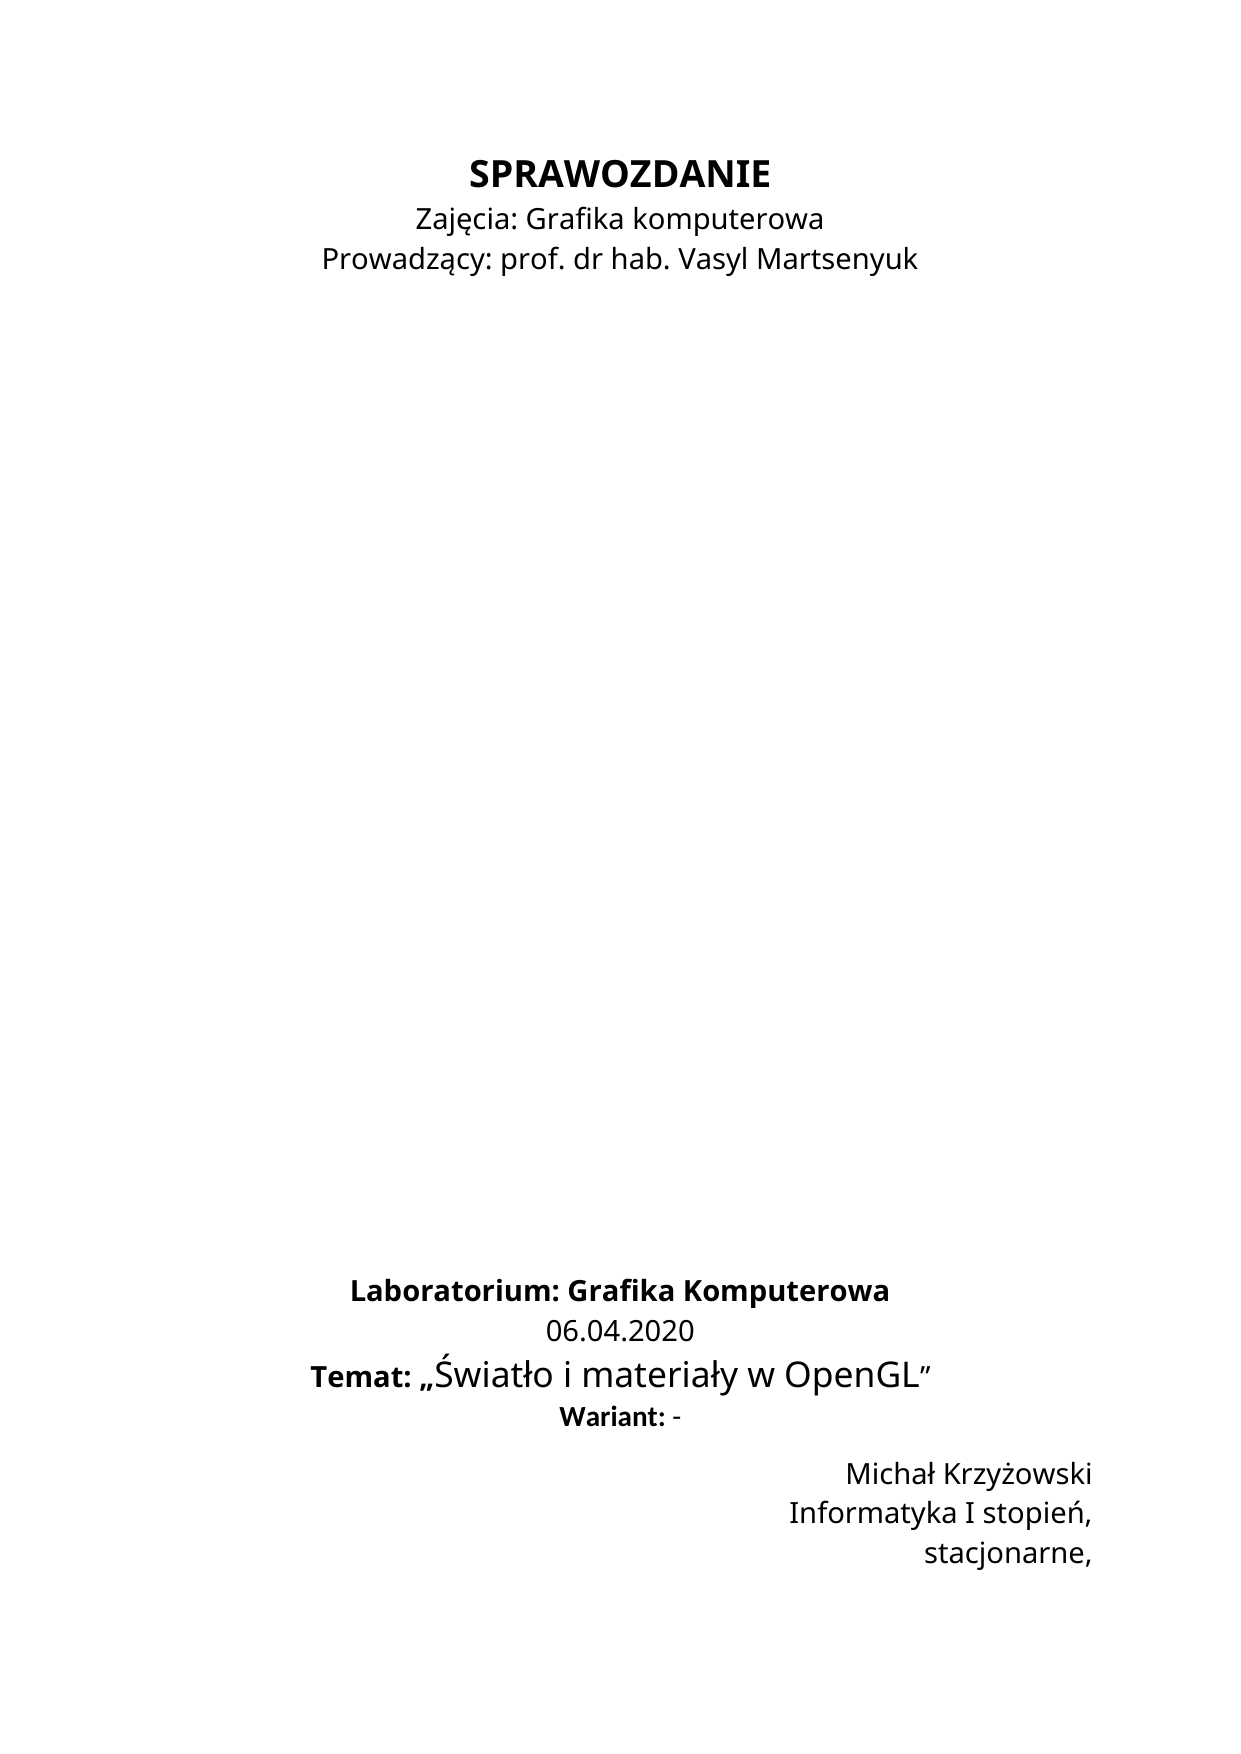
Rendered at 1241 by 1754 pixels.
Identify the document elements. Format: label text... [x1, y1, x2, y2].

text SPRAWOZDANIE [148, 148, 1093, 199]
text 06.04.2020 [148, 1310, 1093, 1349]
text Laboratorium: Grafika Komputerowa [148, 1270, 1093, 1310]
text Michał Krzyżowski [148, 1453, 1093, 1493]
text Temat: „Światło i materiały w OpenGL” [148, 1349, 1093, 1398]
text stacjonarne, [148, 1532, 1093, 1572]
text Zajęcia: Grafika komputerowa [148, 199, 1093, 238]
text Wariant: - [148, 1398, 1093, 1433]
text Informatyka I stopień, [148, 1493, 1093, 1532]
text Prowadzący: prof. dr hab. Vasyl Martsenyuk [148, 238, 1093, 278]
